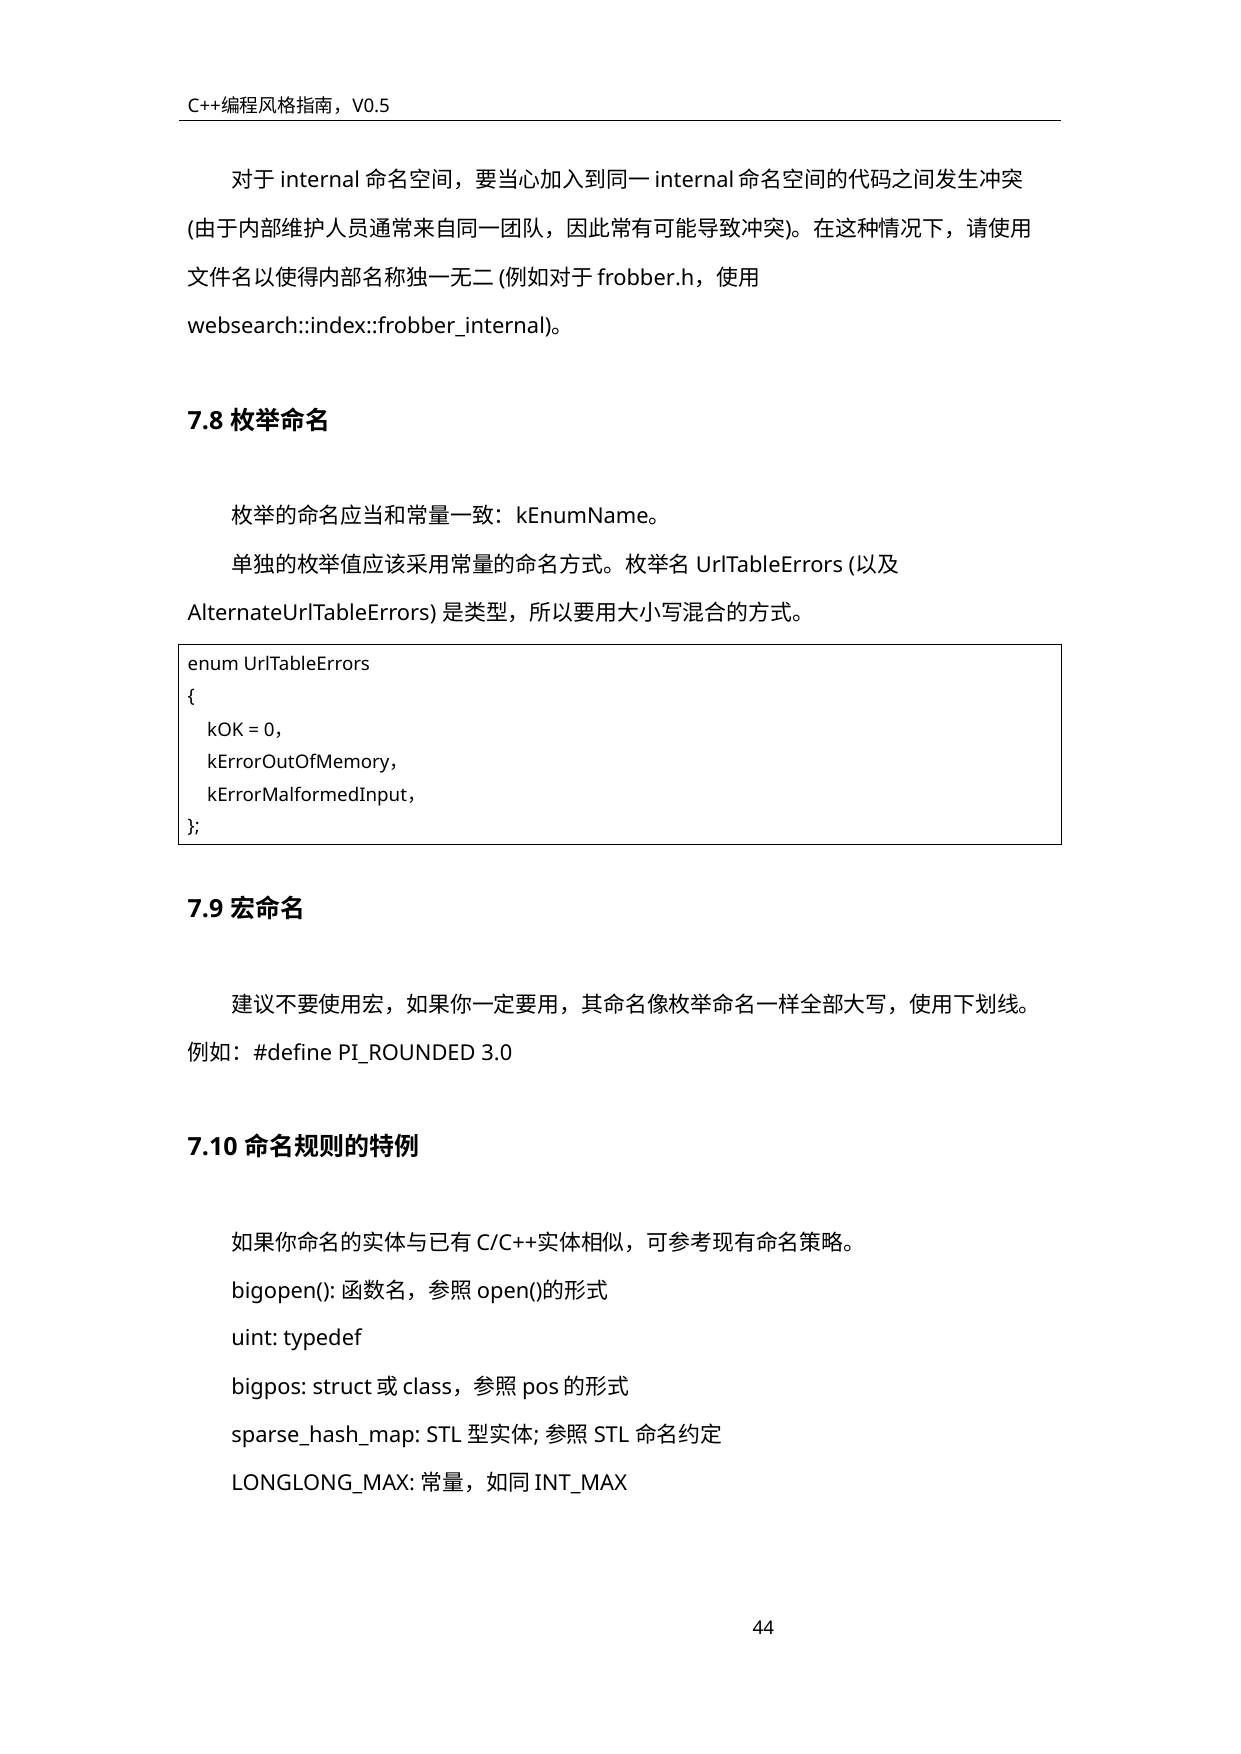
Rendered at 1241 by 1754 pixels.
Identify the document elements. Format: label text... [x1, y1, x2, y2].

text bigopen(): 函数名，参照open()的形式 [187, 1273, 1053, 1305]
text 对于 internal 命名空间，要当心加入到同一internal命名空间的代码之间发生冲突 (由于内部维护人员通常来自同一团队，因此常有可能导致冲突)。在这种情况下，请使用文件名以使得内部名称独一无二 (例如对于frobber.h，使用websearch::index::frobber_internal)。 [187, 162, 1053, 341]
text kErrorOutOfMemory， [187, 744, 1053, 777]
text 单独的枚举值应该采用常量的命名方式。枚举名 UrlTableErrors (以及 AlternateUrlTableErrors) 是类型，所以要用大小写混合的方式。 [187, 546, 1053, 628]
text 例如：#define PI_ROUNDED 3.0 [187, 1034, 1053, 1067]
text 如果你命名的实体与已有C/C++实体相似，可参考现有命名策略。 [187, 1224, 1053, 1257]
text { [187, 679, 1053, 712]
text kOK = 0， [187, 712, 1053, 744]
text enum UrlTableErrors [179, 645, 1061, 679]
text LONGLONG_MAX: 常量，如同INT_MAX [187, 1465, 1053, 1497]
text bigpos: struct或class，参照pos的形式 [187, 1368, 1053, 1401]
text kErrorMalformedInput， [187, 777, 1053, 806]
text 建议不要使用宏，如果你一定要用，其命名像枚举命名一样全部大写，使用下划线。 [187, 986, 1053, 1019]
subtitle 7.9 宏命名 [187, 874, 1053, 939]
text uint: typedef [187, 1321, 1053, 1353]
subtitle 7.8 枚举命名 [187, 386, 1053, 451]
text sparse_hash_map: STL 型实体; 参照 STL 命名约定 [187, 1417, 1053, 1449]
subtitle 7.10 命名规则的特例 [187, 1112, 1053, 1177]
text 枚举的命名应当和常量一致：kEnumName。 [187, 498, 1053, 531]
text }; [179, 806, 1061, 844]
